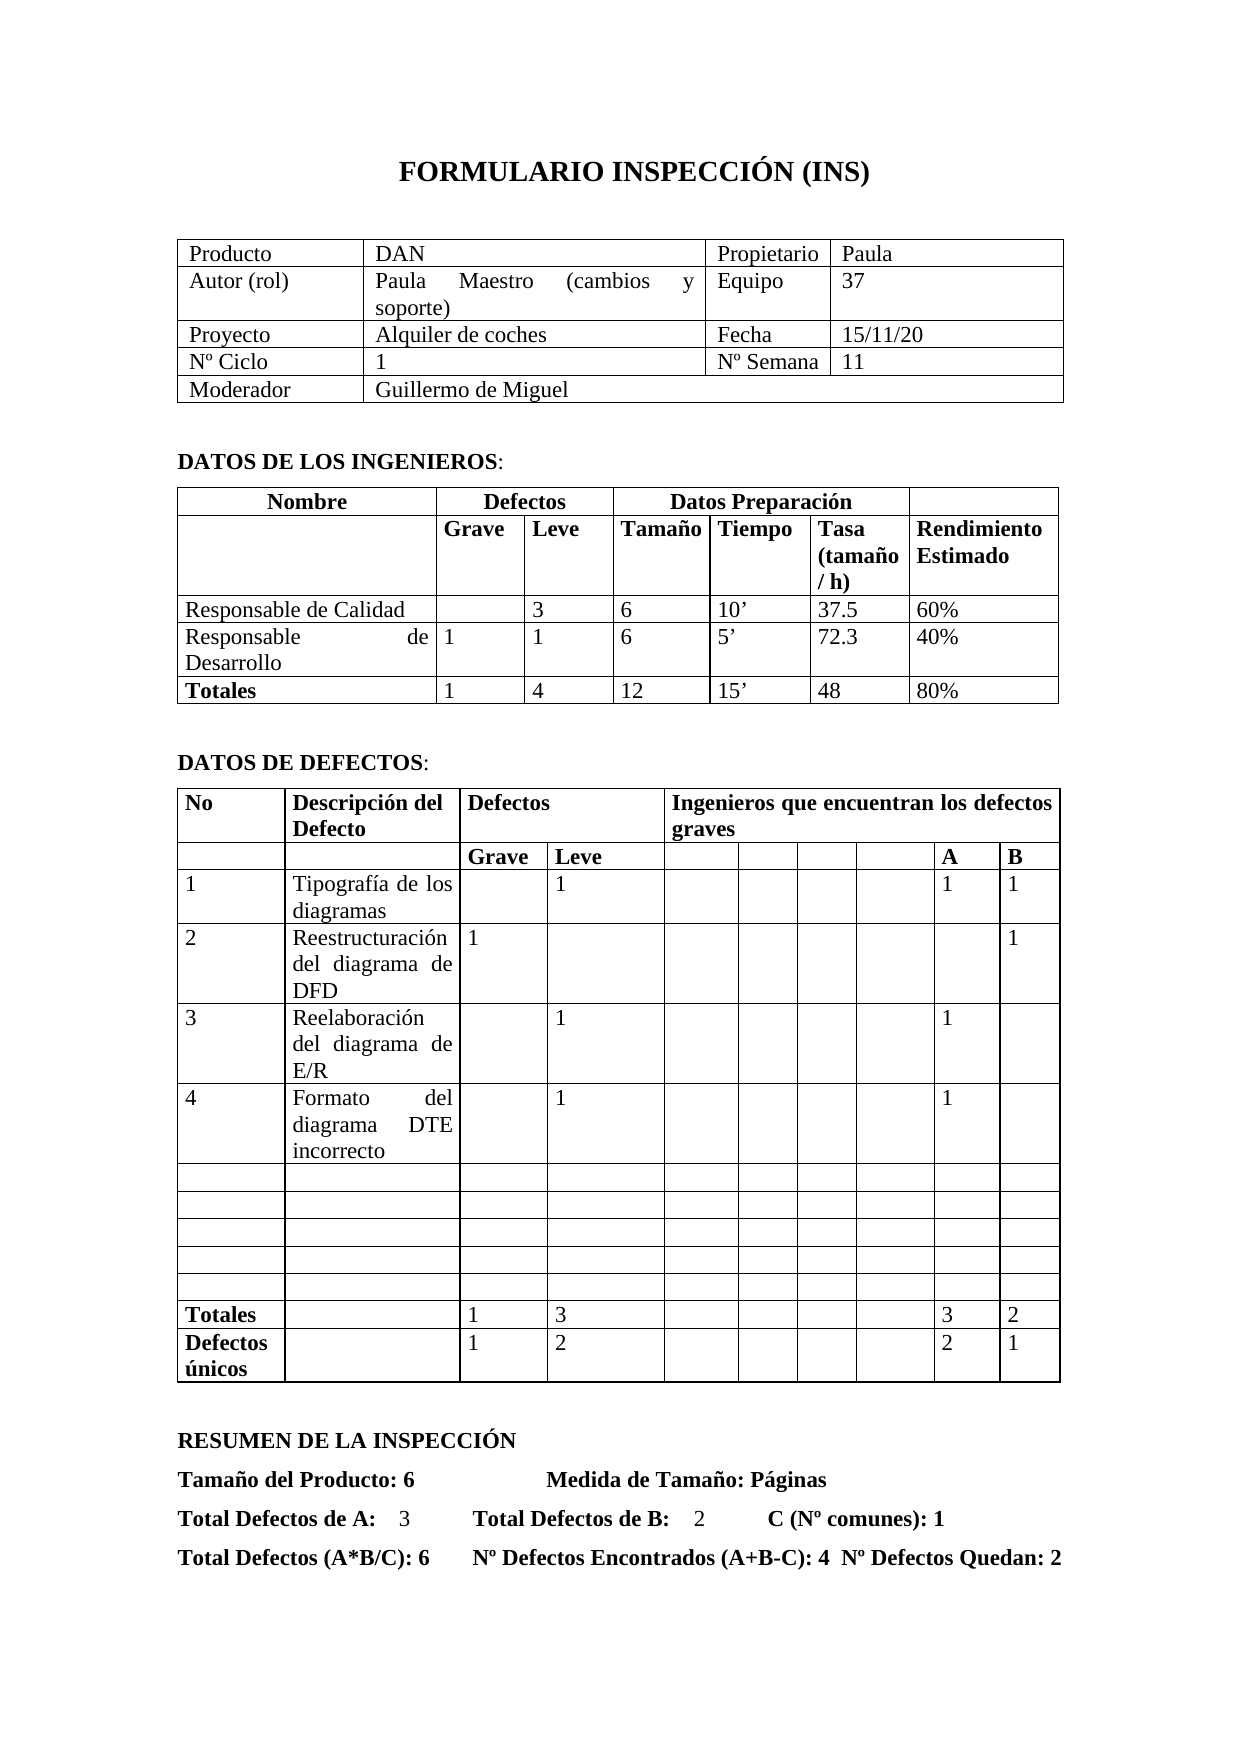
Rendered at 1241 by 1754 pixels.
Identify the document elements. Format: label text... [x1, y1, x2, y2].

table_cell 3 [178, 1004, 284, 1083]
text Total Defectos de A: 3 Total Defectos de B: 2 C (Nº comunes): 1 [177, 1505, 1063, 1532]
table_cell 4 [178, 1084, 284, 1163]
table_cell [857, 870, 934, 923]
table_cell 60% [910, 596, 1058, 622]
table_cell [286, 1247, 459, 1273]
table_cell 12 [614, 677, 709, 703]
table_cell [665, 924, 738, 1003]
table_cell [739, 1274, 797, 1300]
table_cell [857, 1301, 934, 1328]
table_header Defectos [461, 789, 664, 842]
table_cell Equipo [706, 267, 830, 320]
table_cell Grave [437, 516, 524, 594]
text DATOS DE DEFECTOS: [177, 749, 1063, 776]
table_cell [665, 1192, 738, 1218]
table_cell [857, 1164, 934, 1191]
table_cell [857, 924, 934, 1003]
table_cell 1 [548, 1004, 664, 1083]
table_cell 2 [178, 924, 284, 1003]
table_cell 1 [461, 924, 547, 1003]
table_cell [935, 1247, 999, 1273]
table_cell [286, 843, 459, 869]
table_cell Leve [525, 516, 613, 594]
table_cell 37.5 [811, 596, 909, 622]
table_cell [1001, 1192, 1059, 1218]
table_cell [461, 1219, 547, 1246]
table_cell [548, 1164, 664, 1191]
table_cell Nº Semana [706, 348, 830, 375]
table_cell Reelaboración del diagrama de E/R [286, 1004, 459, 1083]
table_cell Rendimiento Estimado [910, 516, 1058, 594]
table_cell Paula Maestro (cambios y soporte) [364, 267, 705, 320]
table_cell [665, 1329, 738, 1381]
table_cell [935, 1274, 999, 1300]
table_cell [798, 1084, 856, 1163]
table_cell [665, 1084, 738, 1163]
table_cell [286, 1192, 459, 1218]
table_cell [665, 870, 738, 923]
table_cell [437, 596, 524, 622]
table_cell Defectos únicos [178, 1329, 284, 1381]
table_cell Leve [548, 843, 664, 869]
table_cell Formato del diagrama DTE incorrecto [286, 1084, 459, 1163]
table_cell [739, 1301, 797, 1328]
table_cell [857, 1004, 934, 1083]
table_cell Responsable de Calidad [178, 596, 436, 622]
table_cell 1 [364, 348, 705, 375]
table_cell 6 [614, 623, 709, 676]
table_cell 2 [548, 1329, 664, 1381]
table_cell [286, 1301, 459, 1328]
table_cell [798, 1004, 856, 1083]
table_header Propietario [706, 240, 830, 266]
table_cell Tamaño [614, 516, 709, 594]
text RESUMEN DE LA INSPECCIÓN [177, 1428, 1063, 1454]
table_cell [286, 1274, 459, 1300]
table_cell [739, 870, 797, 923]
table_cell [665, 1219, 738, 1246]
table_cell 1 [935, 1084, 999, 1163]
table_cell [665, 843, 738, 869]
table_cell 80% [910, 677, 1058, 703]
table_cell Fecha [706, 321, 830, 347]
table_cell [935, 924, 999, 1003]
table_cell 72.3 [811, 623, 909, 676]
table_cell 1 [437, 623, 524, 676]
table_header DAN [364, 240, 705, 266]
table_cell 1 [178, 870, 284, 923]
table_cell [857, 843, 934, 869]
table_cell 1 [935, 1004, 999, 1083]
table_cell 10’ [711, 596, 810, 622]
table_cell [548, 1247, 664, 1273]
text FORMULARIO INSPECCIÓN (INS) [325, 154, 1063, 187]
table_cell [286, 1329, 459, 1381]
table_cell Proyecto [178, 321, 363, 347]
table_cell [857, 1329, 934, 1381]
table_cell [548, 1274, 664, 1300]
table_cell [178, 843, 284, 869]
table_cell Grave [461, 843, 547, 869]
table_cell [1001, 1274, 1059, 1300]
table_cell 4 [525, 677, 613, 703]
table_cell [739, 843, 797, 869]
table_cell 1 [437, 677, 524, 703]
text Tamaño del Producto: 6 Medida de Tamaño: Páginas [177, 1466, 1063, 1493]
table_cell [178, 1192, 284, 1218]
table_cell 1 [935, 870, 999, 923]
table_header Ingenieros que encuentran los defectos graves [665, 789, 1059, 842]
table_cell [739, 1219, 797, 1246]
table_cell 3 [935, 1301, 999, 1328]
table_cell [798, 1192, 856, 1218]
table_cell [178, 516, 436, 594]
table_cell [1001, 1164, 1059, 1191]
table_cell Tipografía de los diagramas [286, 870, 459, 923]
table_cell [548, 1219, 664, 1246]
table_cell Tasa (tamaño / h) [811, 516, 909, 594]
table_cell B [1001, 843, 1059, 869]
table_cell 5’ [711, 623, 810, 676]
table_cell 1 [461, 1301, 547, 1328]
table_header Defectos [437, 488, 613, 514]
table_cell [857, 1247, 934, 1273]
table_cell 37 [831, 267, 1063, 320]
table_cell [935, 1219, 999, 1246]
table_cell [857, 1084, 934, 1163]
table_cell [461, 1247, 547, 1273]
table_cell 11 [831, 348, 1063, 375]
table_cell [798, 924, 856, 1003]
table_cell Nº Ciclo [178, 348, 363, 375]
table_cell [935, 1192, 999, 1218]
table_cell [1001, 1219, 1059, 1246]
table_cell [739, 1247, 797, 1273]
table_cell [665, 1164, 738, 1191]
table_cell [739, 1192, 797, 1218]
table_cell 3 [525, 596, 613, 622]
table_header No [178, 789, 284, 842]
table_cell 15/11/20 [831, 321, 1063, 347]
table_header Datos Preparación [614, 488, 909, 514]
table_cell [665, 1274, 738, 1300]
table_cell [1001, 1084, 1059, 1163]
table_cell [461, 1274, 547, 1300]
table_cell [178, 1164, 284, 1191]
table_header Paula [831, 240, 1063, 266]
text Total Defectos (A*B/C): 6 Nº Defectos Encontrados (A+B-C): 4 Nº Defectos Quedan: 2 [177, 1544, 1063, 1571]
table_header Descripción del Defecto [286, 789, 459, 842]
table_cell [798, 1301, 856, 1328]
table_cell 15’ [711, 677, 810, 703]
table_cell 1 [525, 623, 613, 676]
table_cell [739, 1329, 797, 1381]
table_cell Responsable de Desarrollo [178, 623, 436, 676]
table_cell Alquiler de coches [364, 321, 705, 347]
table_cell A [935, 843, 999, 869]
table_cell 1 [1001, 924, 1059, 1003]
table_cell Guillermo de Miguel [364, 376, 1063, 402]
table_cell 2 [1001, 1301, 1059, 1328]
table_header [910, 488, 1058, 514]
table_cell [178, 1219, 284, 1246]
table_cell Autor (rol) [178, 267, 363, 320]
table_header Producto [178, 240, 363, 266]
table_cell [461, 870, 547, 923]
table_cell [739, 924, 797, 1003]
table_cell Totales [178, 677, 436, 703]
table_cell 48 [811, 677, 909, 703]
table_cell [548, 1192, 664, 1218]
table_cell [739, 1004, 797, 1083]
table_cell [461, 1084, 547, 1163]
text DATOS DE LOS INGENIEROS: [177, 448, 1063, 474]
table_cell 6 [614, 596, 709, 622]
table_cell [286, 1164, 459, 1191]
table_cell [461, 1004, 547, 1083]
table_cell [935, 1164, 999, 1191]
table_cell [798, 1274, 856, 1300]
table_cell [178, 1247, 284, 1273]
table_cell [461, 1164, 547, 1191]
table_cell [857, 1192, 934, 1218]
table_cell 1 [548, 1084, 664, 1163]
table_cell Tiempo [711, 516, 810, 594]
table_cell [739, 1084, 797, 1163]
table_cell [857, 1219, 934, 1246]
table_cell [1001, 1004, 1059, 1083]
table_cell [1001, 1247, 1059, 1273]
table_cell Moderador [178, 376, 363, 402]
table_cell 1 [1001, 870, 1059, 923]
table_cell [739, 1164, 797, 1191]
table_cell 2 [935, 1329, 999, 1381]
table_cell [461, 1192, 547, 1218]
table_cell 3 [548, 1301, 664, 1328]
table_cell [798, 1247, 856, 1273]
table_cell [798, 1164, 856, 1191]
table_cell [665, 1301, 738, 1328]
table_cell [798, 1219, 856, 1246]
table_cell 1 [548, 870, 664, 923]
table_cell Reestructuración del diagrama de DFD [286, 924, 459, 1003]
table_cell 40% [910, 623, 1058, 676]
table_cell Totales [178, 1301, 284, 1328]
table_cell 1 [461, 1329, 547, 1381]
table_cell [665, 1004, 738, 1083]
table_cell [286, 1219, 459, 1246]
table_cell [798, 843, 856, 869]
table_header Nombre [178, 488, 436, 514]
table_cell [857, 1274, 934, 1300]
table_cell [665, 1247, 738, 1273]
table_cell [178, 1274, 284, 1300]
table_cell 1 [1001, 1329, 1059, 1381]
table_cell [798, 1329, 856, 1381]
table_cell [798, 870, 856, 923]
table_cell [548, 924, 664, 1003]
